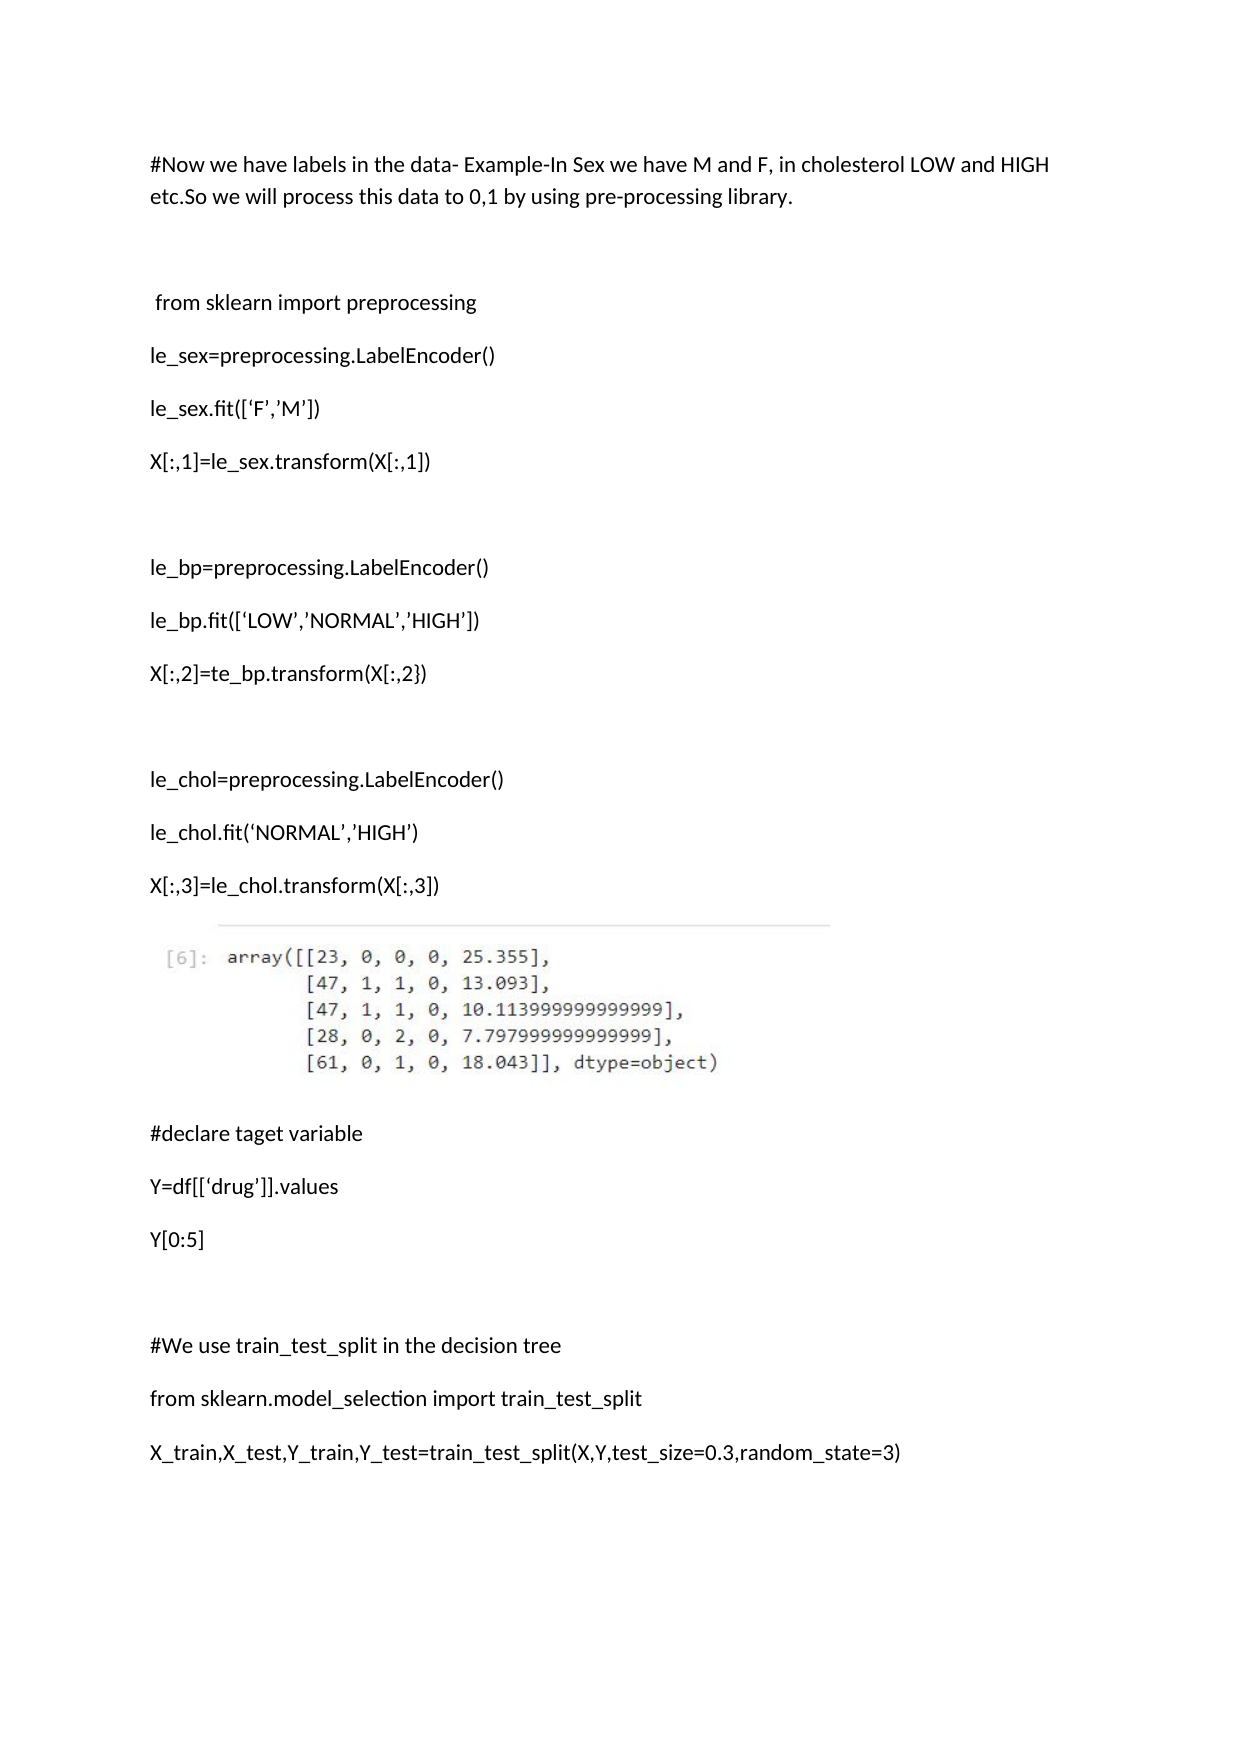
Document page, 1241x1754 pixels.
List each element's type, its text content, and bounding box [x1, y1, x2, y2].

text le_sex.fit([‘F’,’M’]) [150, 394, 1090, 422]
text X[:,3]=le_chol.transform(X[:,3]) [150, 871, 1090, 899]
text le_bp.fit([‘LOW’,’NORMAL’,’HIGH’]) [150, 606, 1090, 634]
picture [150, 924, 830, 1095]
text #We use train_test_split in the decision tree [150, 1332, 1090, 1359]
text from sklearn.model_selection import train_test_split [150, 1384, 1090, 1413]
text le_chol.fit(‘NORMAL’,’HIGH’) [150, 818, 1090, 846]
text Y[0:5] [150, 1226, 1090, 1253]
text le_sex=preprocessing.LabelEncoder() [150, 341, 1090, 369]
text #declare taget variable [150, 1119, 1090, 1147]
text from sklearn import preprocessing [150, 288, 1090, 316]
text le_chol=preprocessing.LabelEncoder() [150, 765, 1090, 793]
text X_train,X_test,Y_train,Y_test=train_test_split(X,Y,test_size=0.3,random_state=3) [150, 1438, 1090, 1466]
text le_bp=preprocessing.LabelEncoder() [150, 553, 1090, 581]
text X[:,2]=te_bp.transform(X[:,2}) [150, 659, 1090, 687]
text X[:,1]=le_sex.transform(X[:,1]) [150, 447, 1090, 475]
text Y=df[[‘drug’]].values [150, 1172, 1090, 1201]
text #Now we have labels in the data- Example-In Sex we have M and F, in cholesterol LOW and HIGH etc.So we will process this data to 0,1 by using pre-processing library. [150, 150, 1090, 210]
